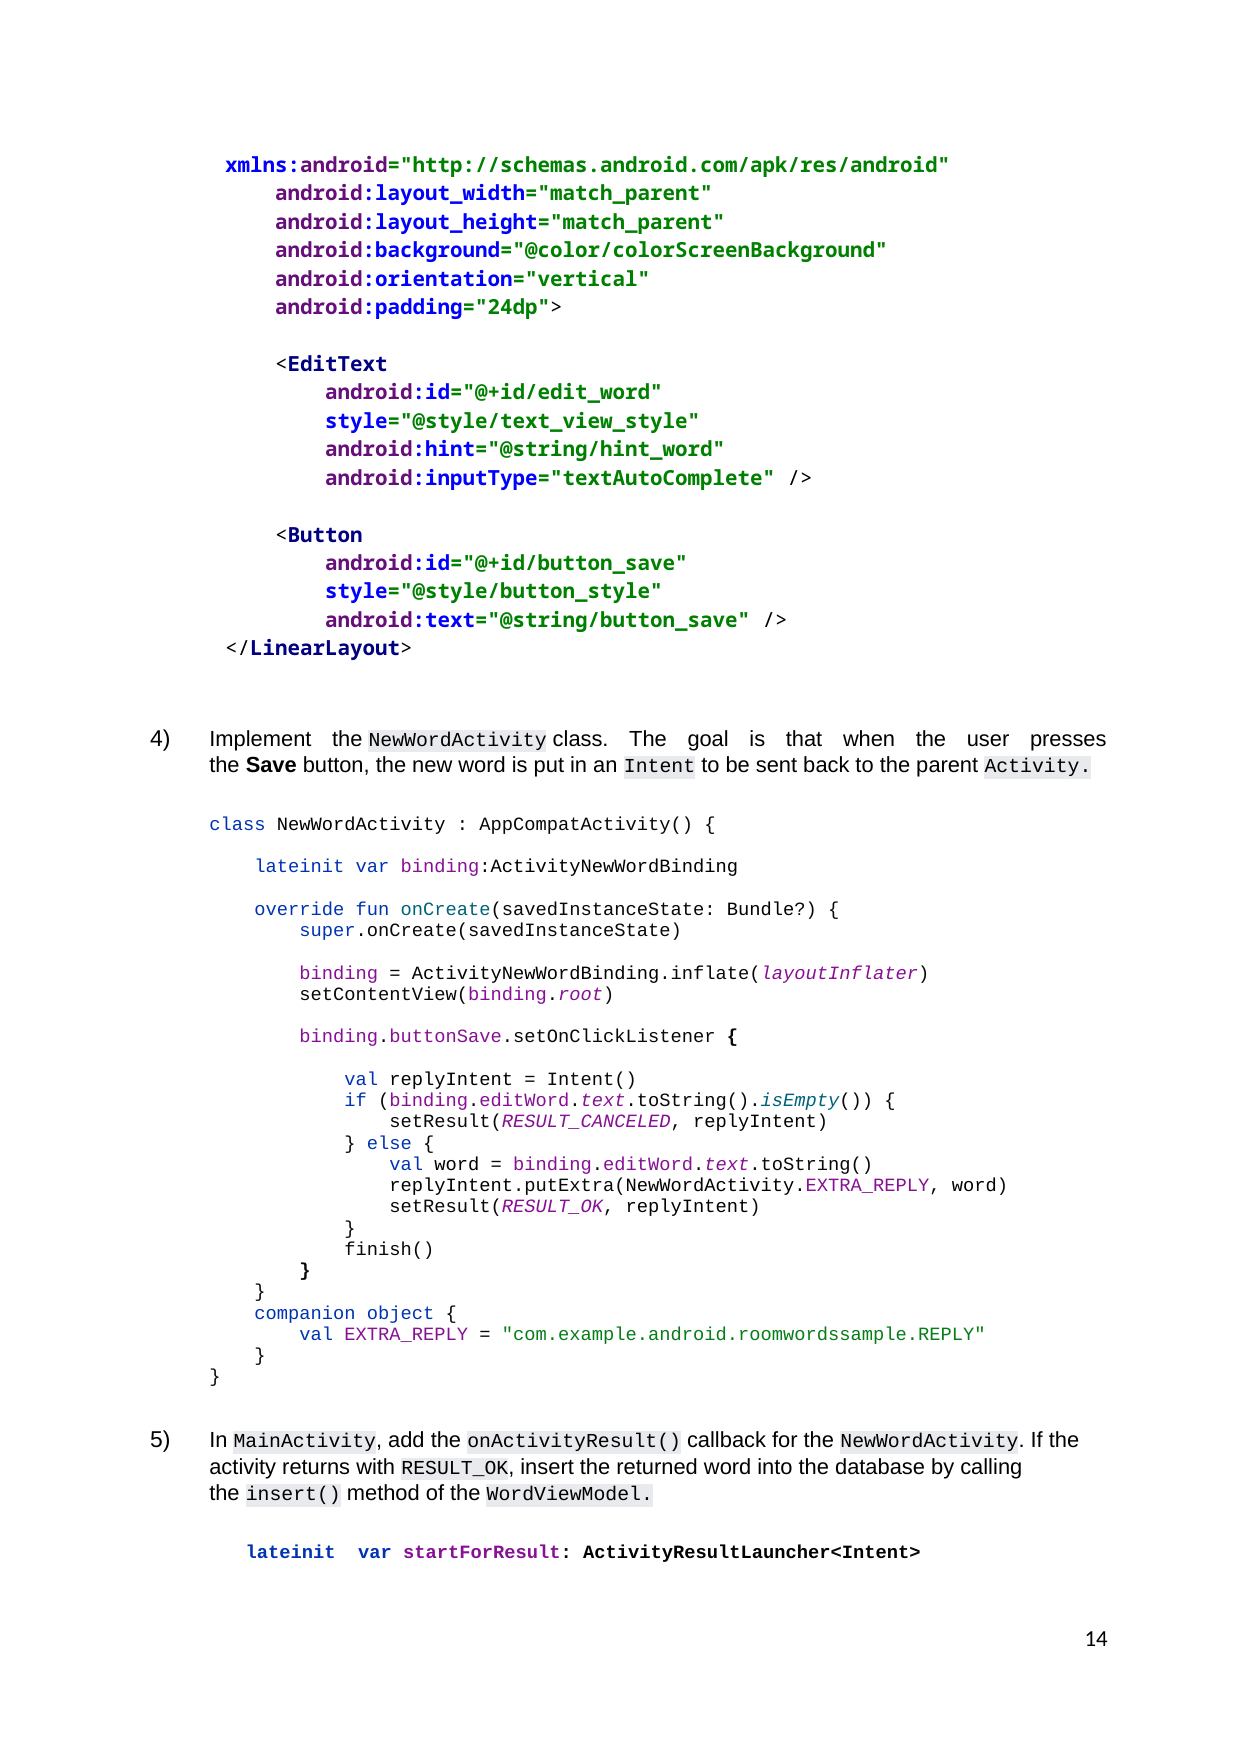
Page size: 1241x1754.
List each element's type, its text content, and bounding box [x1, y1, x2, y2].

text class NewWordActivity : AppCompatActivity() { lateinit var binding:ActivityNewWordBinding override fun onCreate(savedInstanceState: Bundle?) { super.onCreate(savedInstanceState) binding = ActivityNewWordBinding.inflate(layoutInflater) setContentView(binding.root) binding.buttonSave.setOnClickListener { val replyIntent = Intent() if (binding.editWord.text.toString().isEmpty()) { setResult(RESULT_CANCELED, replyIntent) } else { val word = binding.editWord.text.toString() replyIntent.putExtra(NewWordActivity.EXTRA_REPLY, word) setResult(RESULT_OK, replyIntent) } finish() } } companion object { val EXTRA_REPLY = "com.example.android.roomwordssample.REPLY" } } [209, 791, 1107, 1388]
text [225, 150, 1107, 662]
text lateinit var startForResult: ActivityResultLauncher<Intent> [150, 1543, 1107, 1564]
list In MainActivity, add the onActivityResult() callback for the NewWordActivity. If the activity returns with RESULT_OK, insert the returned word into the database by calling the insert() method of the WordViewModel. [150, 1426, 1107, 1507]
list Implement the NewWordActivity class. The goal is that when the user presses the Save button, the new word is put in an Intent to be sent back to the parent Activity. [150, 725, 1107, 779]
